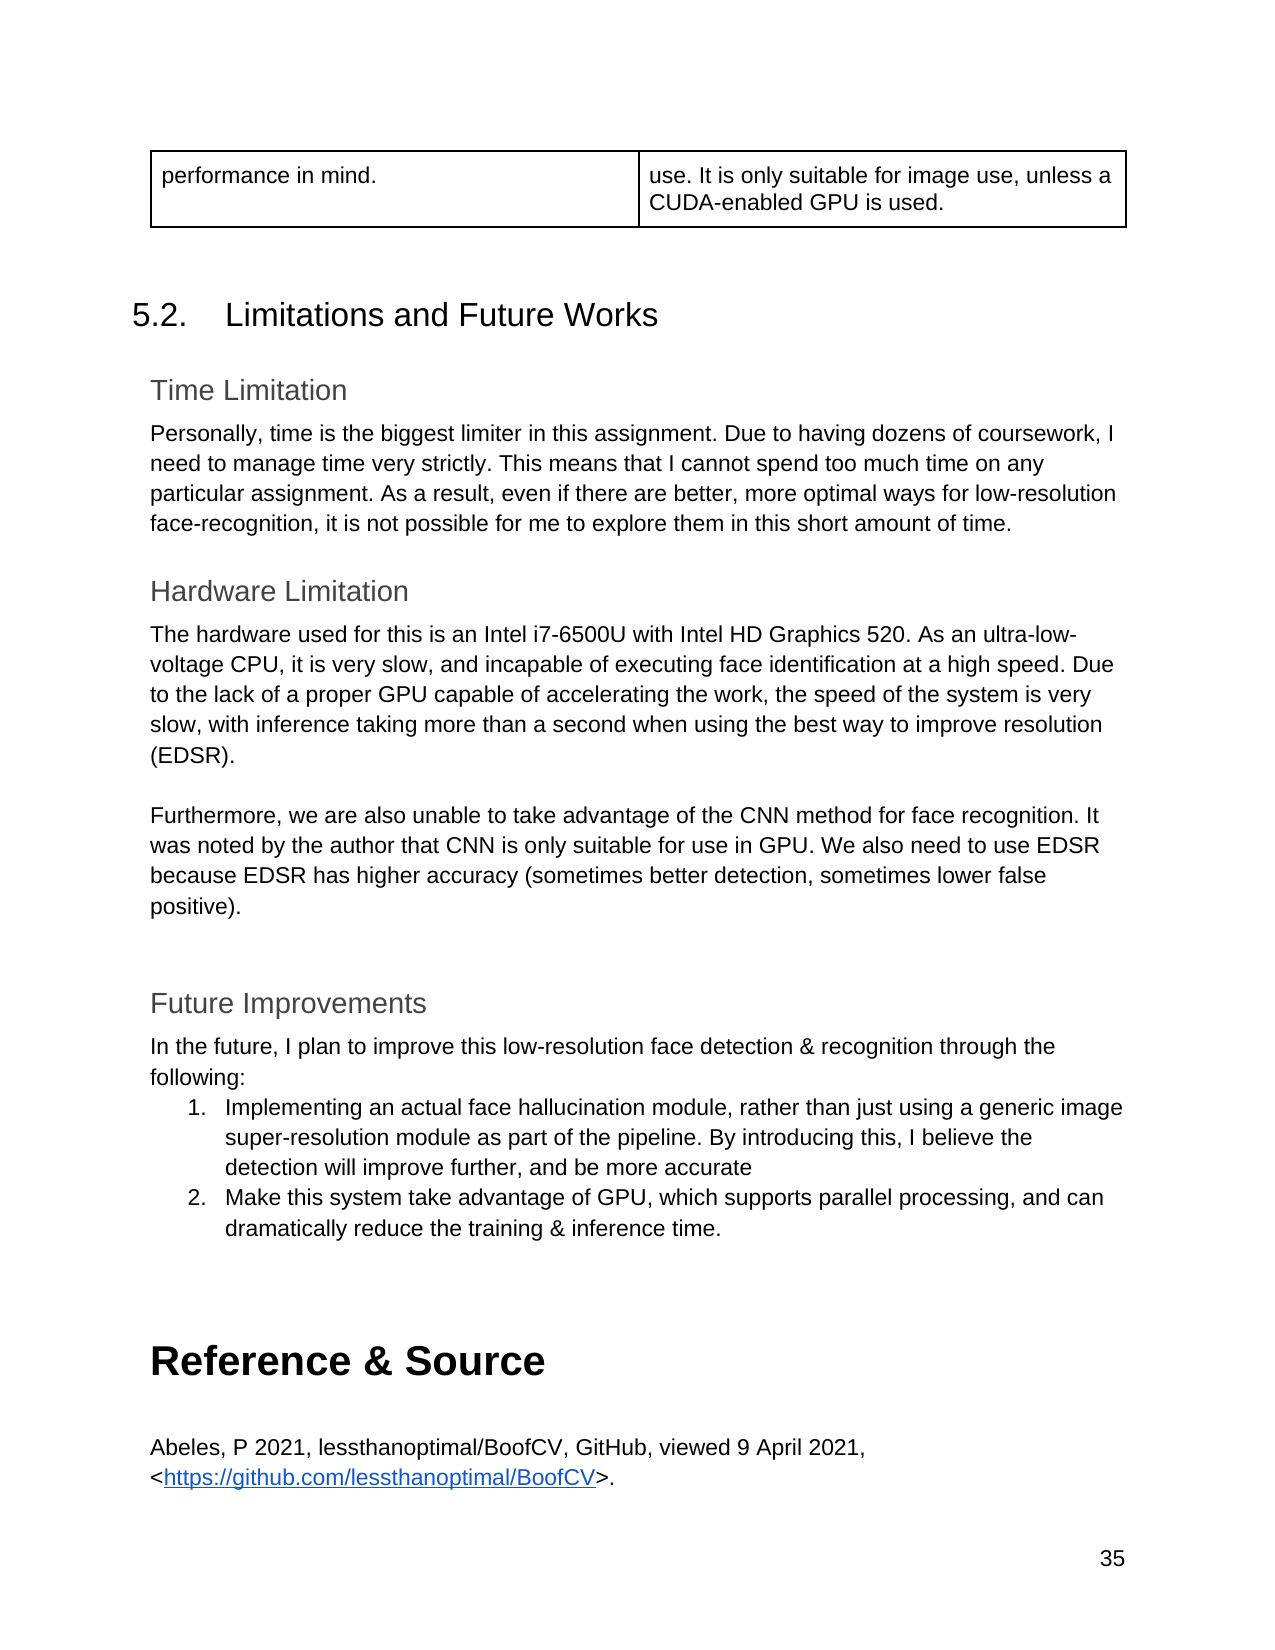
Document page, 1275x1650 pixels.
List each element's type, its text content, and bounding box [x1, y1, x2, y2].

subtitle Time Limitation [150, 373, 1125, 406]
subtitle Hardware Limitation [150, 574, 1125, 607]
list Implementing an actual face hallucination module, rather than just using a generic image super-resolution module as part of the pipeline. By introducing this, I believe the detection will improve further, and be more accurate [187, 1094, 1125, 1181]
text The hardware used for this is an Intel i7-6500U with Intel HD Graphics 520. As an ultra-low-voltage CPU, it is very slow, and incapable of executing face identification at a high speed. Due to the lack of a proper GPU capable of accelerating the work, the speed of the system is very slow, with inference taking more than a second when using the best way to improve resolution (EDSR). [150, 621, 1125, 768]
subtitle Reference & Source [150, 1336, 1125, 1384]
list Make this system take advantage of GPU, which supports parallel processing, and can dramatically reduce the training & inference time. [187, 1184, 1125, 1241]
text Furthermore, we are also unable to take advantage of the CNN method for face recognition. It was noted by the author that CNN is only suitable for use in GPU. We also need to use EDSR because EDSR has higher accuracy (sometimes better detection, sometimes lower false positive). [150, 802, 1125, 919]
subtitle Future Improvements [150, 986, 1125, 1020]
subtitle Limitations and Future Works [187, 295, 1125, 334]
text Abeles, P 2021, lessthanoptimal/BoofCV, GitHub, viewed 9 April 2021, <https://github.com/lessthanoptimal/BoofCV>. [150, 1434, 1125, 1490]
text Personally, time is the biggest limiter in this assignment. Due to having dozens of coursework, I need to manage time very strictly. This means that I cannot spend too much time on any particular assignment. As a result, even if there are better, more optimal ways for low-resolution face-recognition, it is not possible for me to explore them in this short amount of time. [150, 420, 1125, 537]
text In the future, I plan to improve this low-resolution face detection & recognition through the following: [150, 1033, 1125, 1090]
